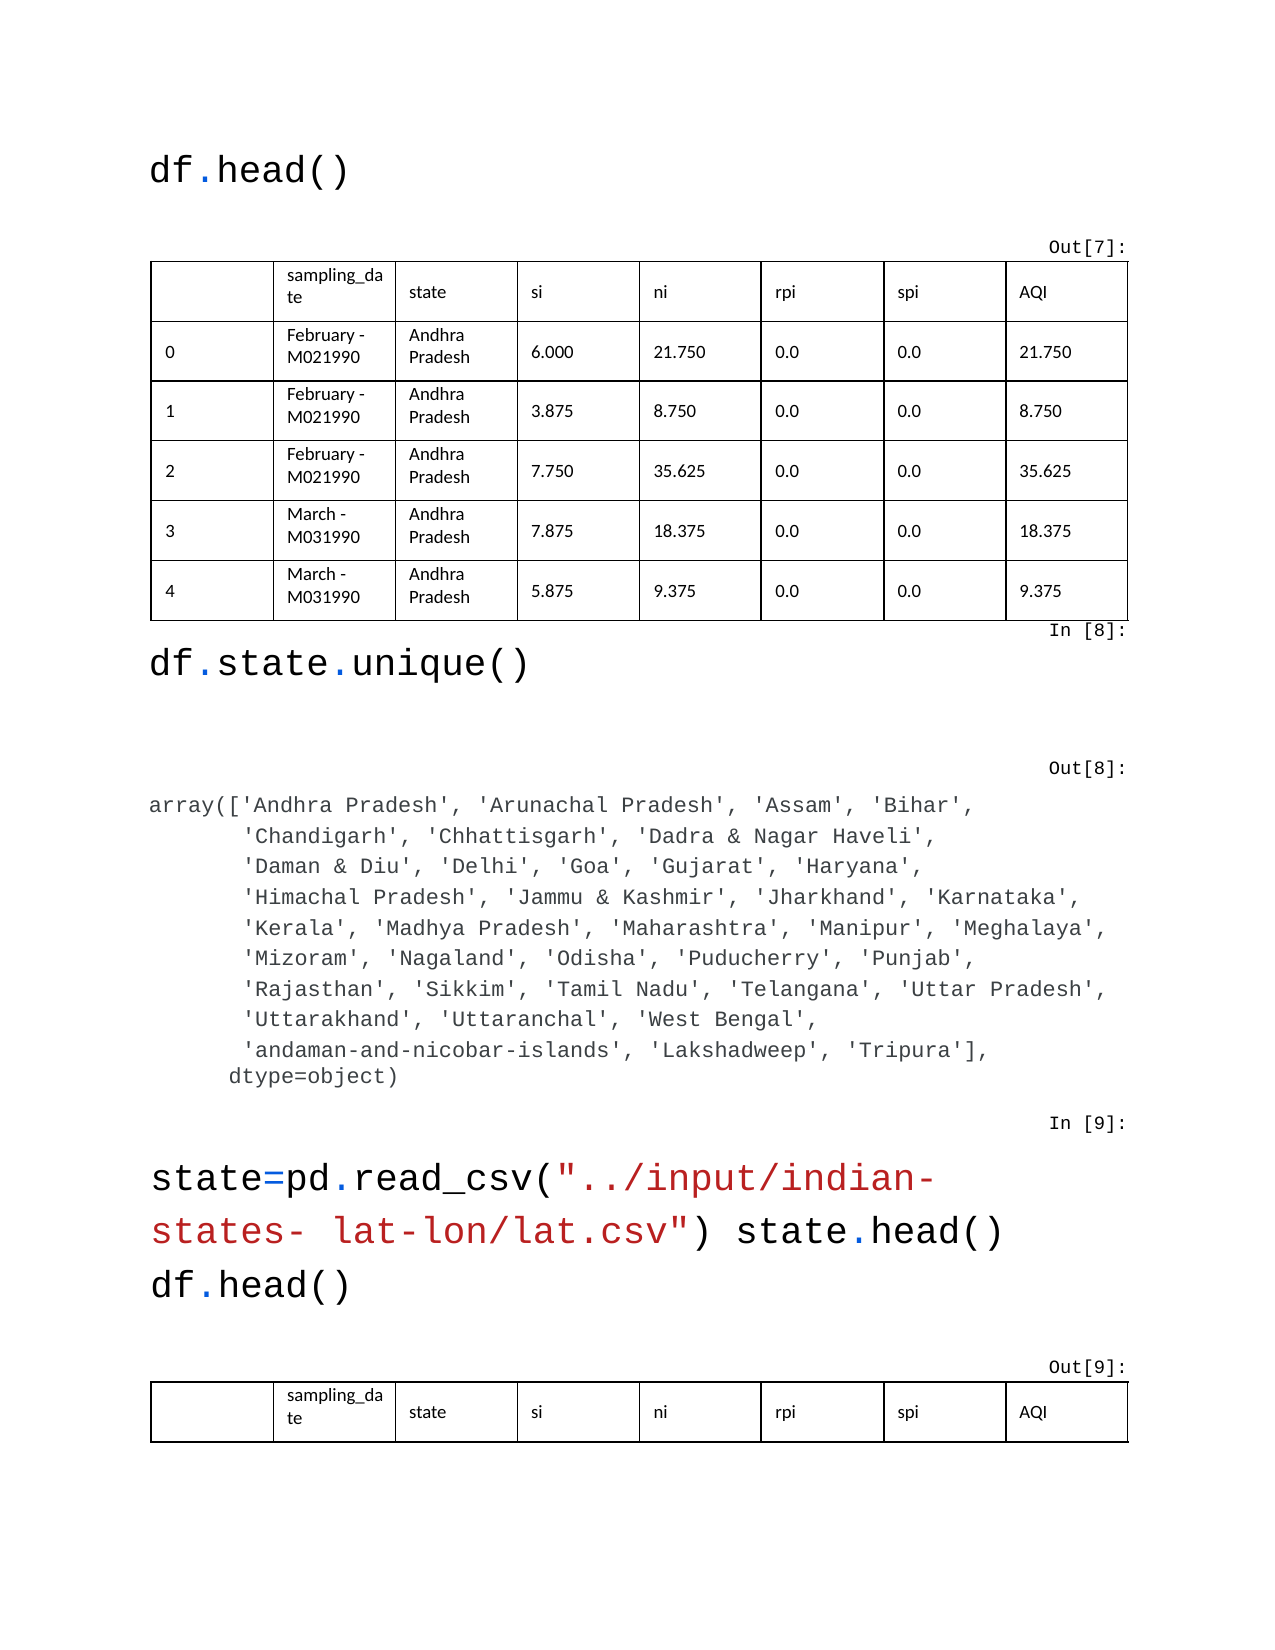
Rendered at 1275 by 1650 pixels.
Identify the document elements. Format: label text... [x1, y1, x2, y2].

text 'Daman & Diu', 'Delhi', 'Goa', 'Gujarat', 'Haryana', [242, 855, 1133, 880]
text 'Himachal Pradesh', 'Jammu & Kashmir', 'Jharkhand', 'Karnataka', [242, 886, 1133, 911]
table_header sampling_da te [274, 1383, 395, 1441]
text Out[8]: [133, 759, 1127, 780]
table_cell 0 [152, 322, 273, 380]
table_header rpi [762, 262, 883, 321]
text 'andaman-and-nicobar-islands', 'Lakshadweep', 'Tripura'], dtype=object) [228, 1039, 1133, 1090]
table_cell 0.0 [762, 322, 883, 380]
text 'Chandigarh', 'Chhattisgarh', 'Dadra & Nagar Haveli', [242, 825, 1133, 849]
table_header rpi [762, 1383, 883, 1441]
table_header sampling_da te [274, 262, 395, 321]
table_header AQI [1007, 1383, 1127, 1441]
table_cell 18.375 [640, 501, 760, 560]
table_header si [518, 1383, 639, 1441]
table_cell 8.750 [1007, 382, 1127, 440]
table_header si [518, 262, 639, 321]
table_cell February - M021990 [274, 441, 395, 500]
table_header spi [885, 1383, 1005, 1441]
table_cell 2 [152, 441, 273, 500]
table_cell 4 [152, 561, 273, 620]
table_cell 9.375 [1007, 561, 1127, 620]
text 'Rajasthan', 'Sikkim', 'Tamil Nadu', 'Telangana', 'Uttar Pradesh', [242, 978, 1133, 1003]
text Out[7]: [133, 238, 1127, 259]
text Out[9]: [133, 1358, 1127, 1379]
table_cell 35.625 [640, 441, 760, 500]
table_header state [396, 1383, 517, 1441]
table_cell March - M031990 [274, 561, 395, 620]
table_cell 0.0 [762, 561, 883, 620]
table_cell 21.750 [640, 322, 760, 380]
table_header ni [640, 1383, 760, 1441]
text df.state.unique() [148, 644, 1132, 687]
table_cell February - M021990 [274, 322, 395, 380]
table_header AQI [1007, 262, 1127, 321]
text state=pd.read_csv("../input/indian-states- lat-lon/lat.csv") state.head() df.head() [150, 1159, 1091, 1308]
table_cell 0.0 [885, 322, 1005, 380]
table_cell 7.875 [518, 501, 639, 560]
table_cell February - M021990 [274, 382, 395, 440]
table_cell 0.0 [885, 382, 1005, 440]
text 'Kerala', 'Madhya Pradesh', 'Maharashtra', 'Manipur', 'Meghalaya', [242, 917, 1133, 941]
text 'Uttarakhand', 'Uttaranchal', 'West Bengal', [242, 1008, 1133, 1033]
table_cell 18.375 [1007, 501, 1127, 560]
table_cell 0.0 [762, 382, 883, 440]
table_cell 0.0 [885, 561, 1005, 620]
table_cell Andhra Pradesh [396, 501, 517, 560]
table_cell 9.375 [640, 561, 760, 620]
table_cell March - M031990 [274, 501, 395, 560]
table_cell 0.0 [762, 441, 883, 500]
table_cell 0.0 [762, 501, 883, 560]
table_cell 1 [152, 382, 273, 440]
text In [9]: [133, 1113, 1127, 1135]
text In [8]: [133, 621, 1127, 642]
table_cell Andhra Pradesh [396, 441, 517, 500]
text array(['Andhra Pradesh', 'Arunachal Pradesh', 'Assam', 'Bihar', [148, 794, 1133, 819]
table_cell 35.625 [1007, 441, 1127, 500]
table_cell Andhra Pradesh [396, 561, 517, 620]
table_cell Andhra Pradesh [396, 322, 517, 380]
table_cell 21.750 [1007, 322, 1127, 380]
table_cell 3 [152, 501, 273, 560]
table_header [152, 1383, 273, 1441]
table_cell 5.875 [518, 561, 639, 620]
table_cell 8.750 [640, 382, 760, 440]
table_cell 3.875 [518, 382, 639, 440]
text 'Mizoram', 'Nagaland', 'Odisha', 'Puducherry', 'Punjab', [242, 947, 1133, 972]
text df.head() [148, 151, 1132, 193]
table_header [152, 262, 273, 321]
table_cell 7.750 [518, 441, 639, 500]
table_cell 0.0 [885, 501, 1005, 560]
table_header ni [640, 262, 760, 321]
table_cell 0.0 [885, 441, 1005, 500]
table_header spi [885, 262, 1005, 321]
table_cell Andhra Pradesh [396, 382, 517, 440]
table_header state [396, 262, 517, 321]
table_cell 6.000 [518, 322, 639, 380]
